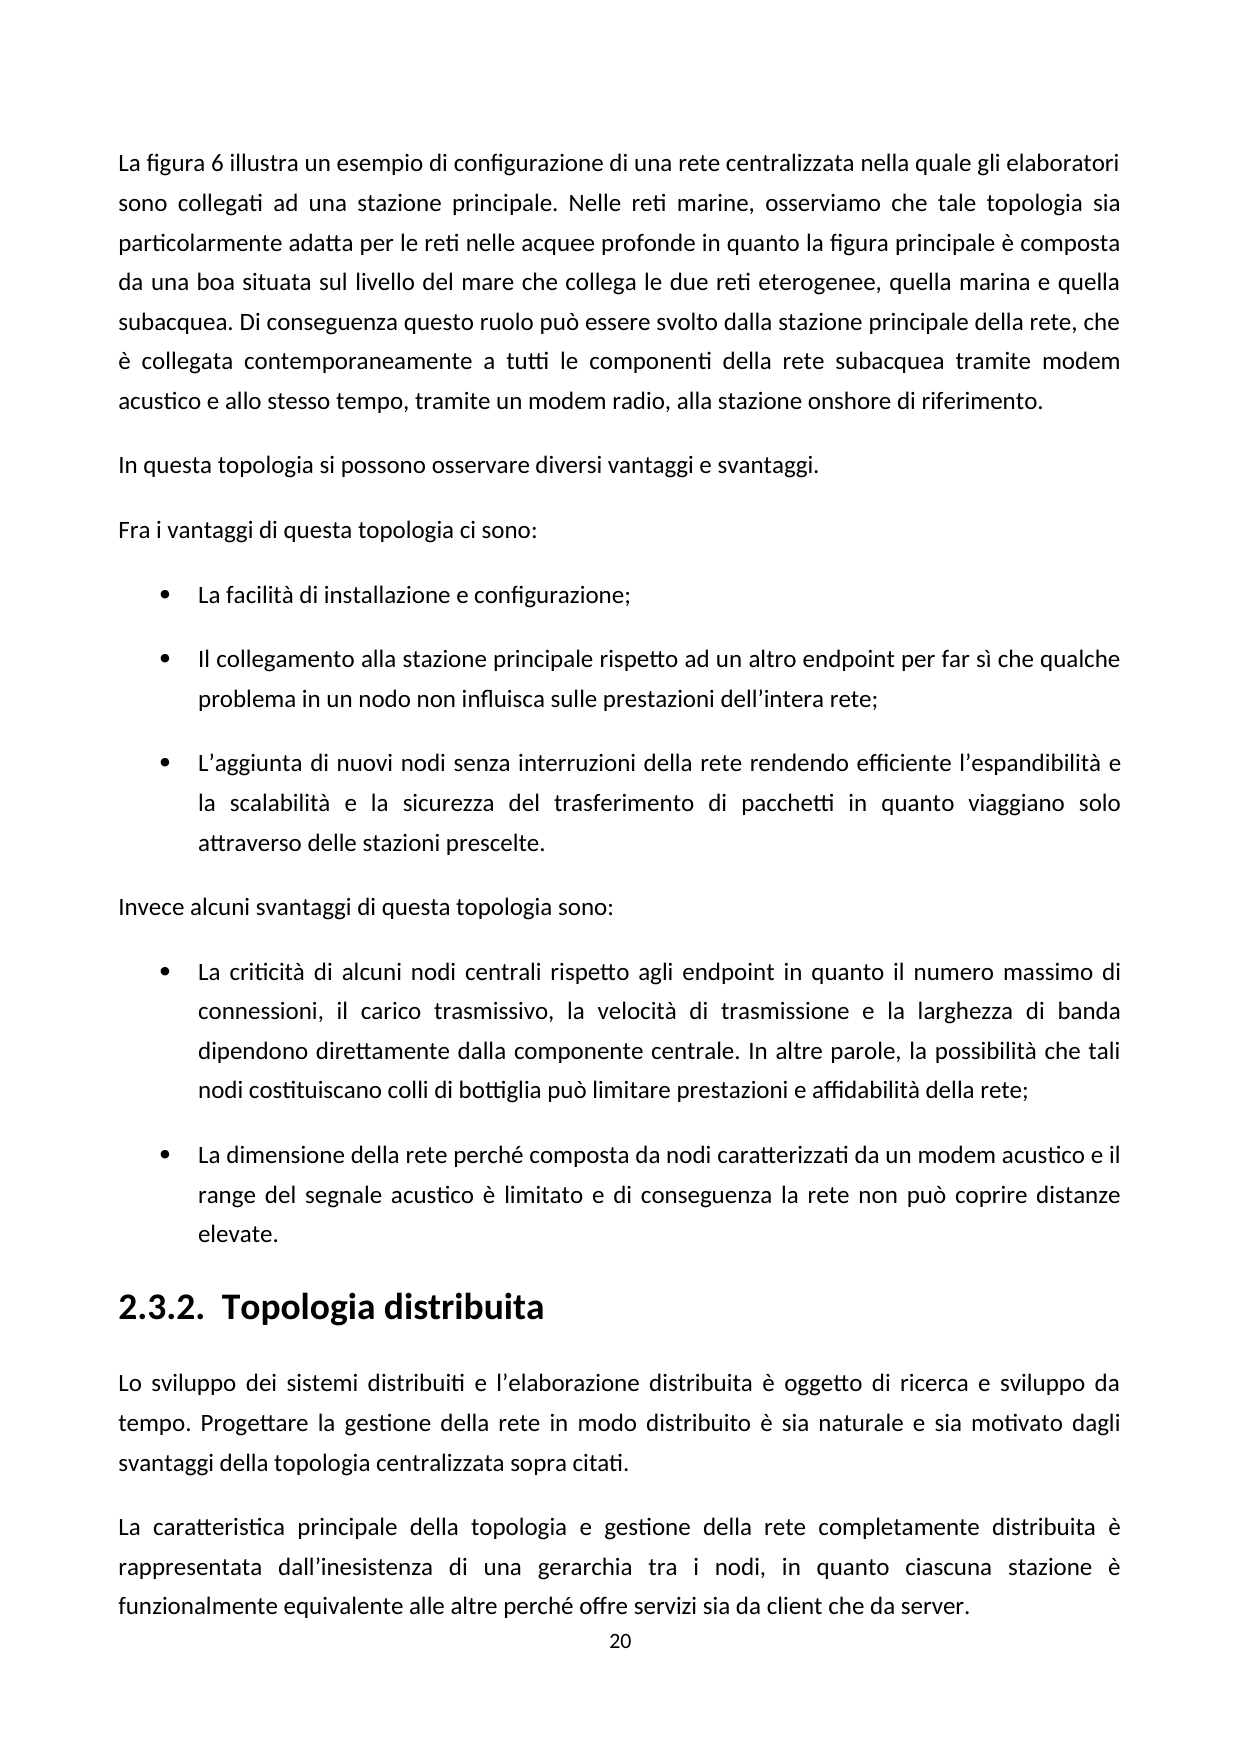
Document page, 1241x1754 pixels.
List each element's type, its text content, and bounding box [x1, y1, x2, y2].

list Topologia distribuita [118, 1283, 1122, 1329]
text La caratteristica principale della topologia e gestione della rete completamente distribuita è rappresentata dall’inesistenza di una gerarchia tra i nodi, in quanto ciascuna stazione è funzionalmente equivalente alle altre perché offre servizi sia da client che da server. [118, 1511, 1122, 1621]
list La criticità di alcuni nodi centrali rispetto agli endpoint in quanto il numero massimo di connessioni, il carico trasmissivo, la velocità di trasmissione e la larghezza di banda dipendono direttamente dalla componente centrale. In altre parole, la possibilità che tali nodi costituiscano colli di bottiglia può limitare prestazioni e affidabilità della rete; [161, 956, 1122, 1105]
list L’aggiunta di nuovi nodi senza interruzioni della rete rendendo efficiente l’espandibilità e la scalabilità e la sicurezza del trasferimento di pacchetti in quanto viaggiano solo attraverso delle stazioni prescelte. [161, 748, 1122, 857]
text Invece alcuni svantaggi di questa topologia sono: [118, 891, 1122, 922]
text In questa topologia si possono osservare diversi vantaggi e svantaggi. [118, 450, 1122, 480]
list La facilità di installazione e configurazione; [161, 579, 1122, 609]
list Il collegamento alla stazione principale rispetto ad un altro endpoint per far sì che qualche problema in un nodo non influisca sulle prestazioni dell’intera rete; [161, 643, 1122, 713]
text Lo sviluppo dei sistemi distribuiti e l’elaborazione distribuita è oggetto di ricerca e sviluppo da tempo. Progettare la gestione della rete in modo distribuito è sia naturale e sia motivato dagli svantaggi della topologia centralizzata sopra citati. [118, 1368, 1122, 1477]
text Fra i vantaggi di questa topologia ci sono: [118, 514, 1122, 545]
list La dimensione della rete perché composta da nodi caratterizzati da un modem acustico e il range del segnale acustico è limitato e di conseguenza la rete non può coprire distanze elevate. [161, 1139, 1122, 1249]
